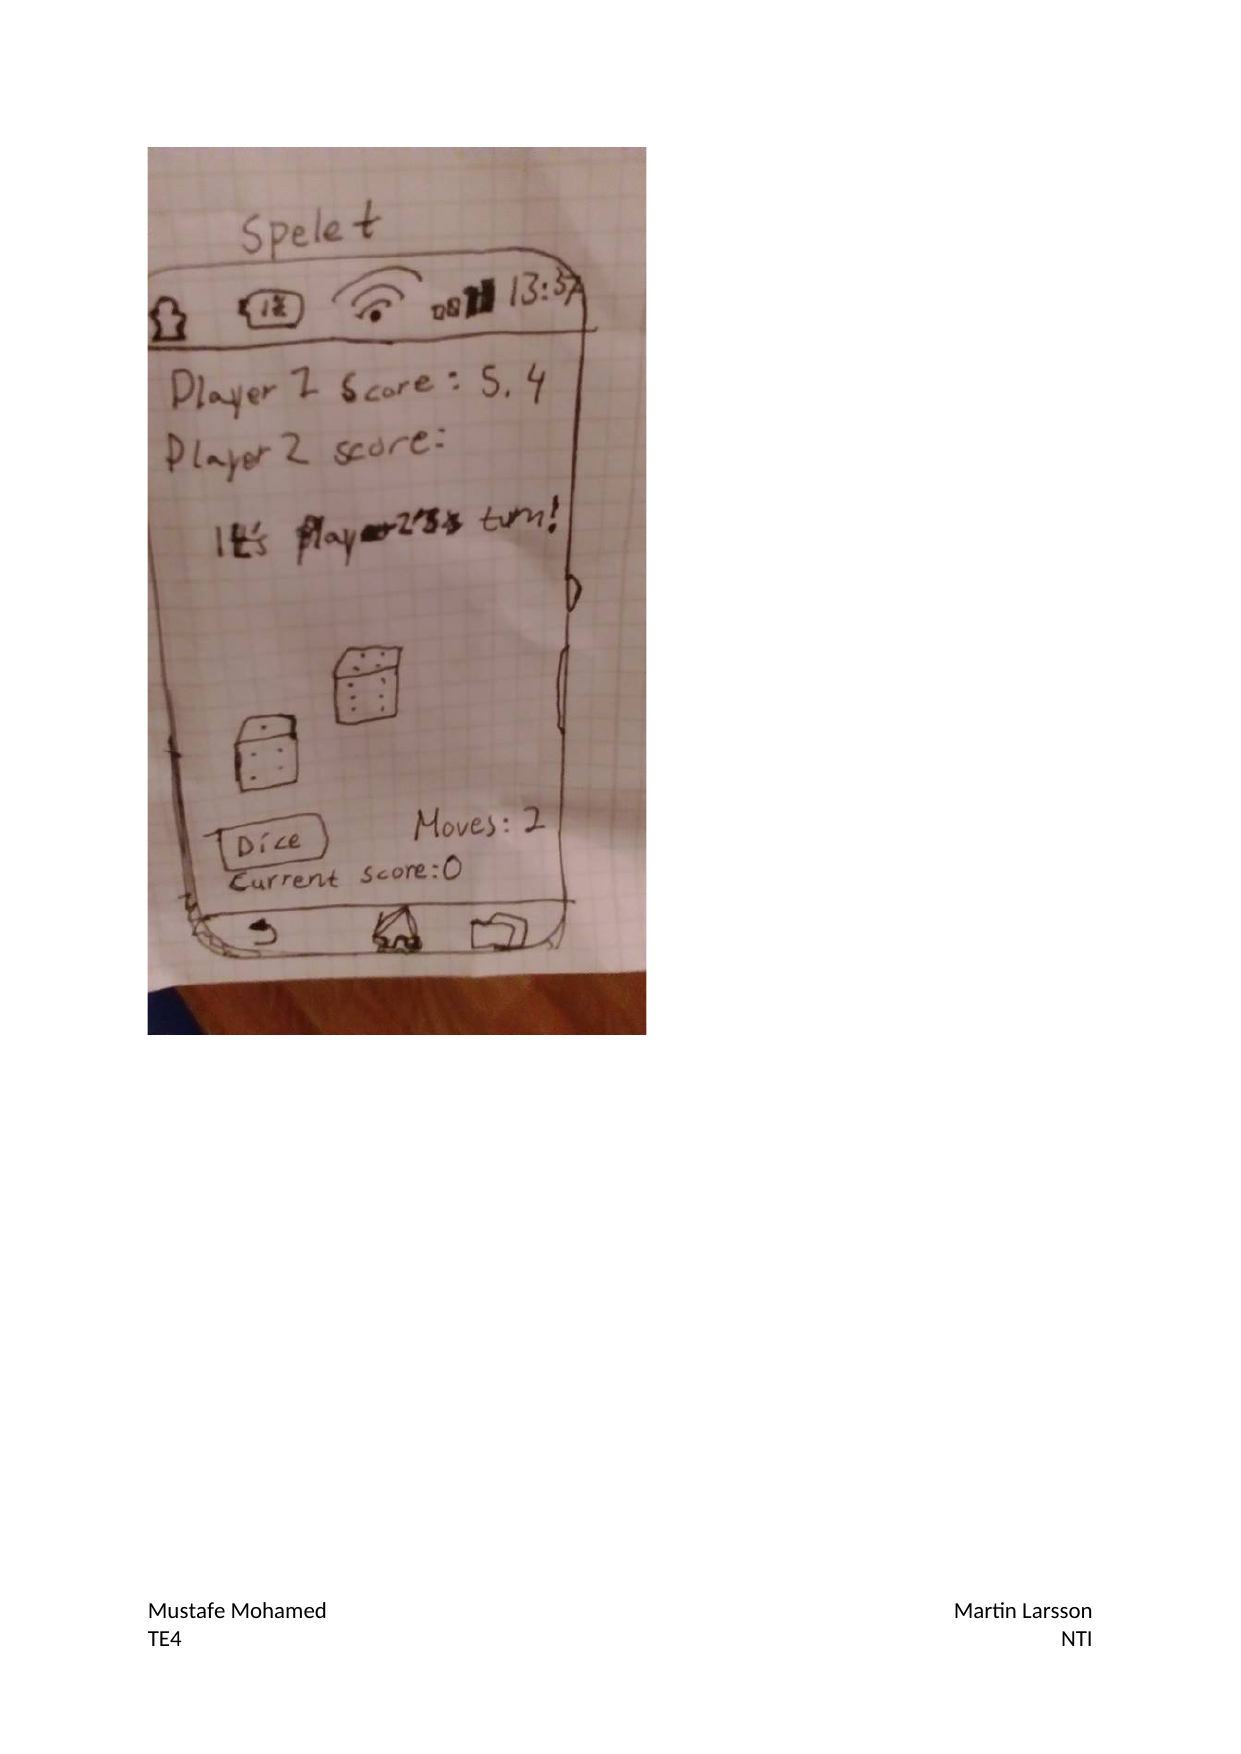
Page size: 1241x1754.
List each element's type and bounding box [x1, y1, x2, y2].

picture [147, 147, 647, 1035]
